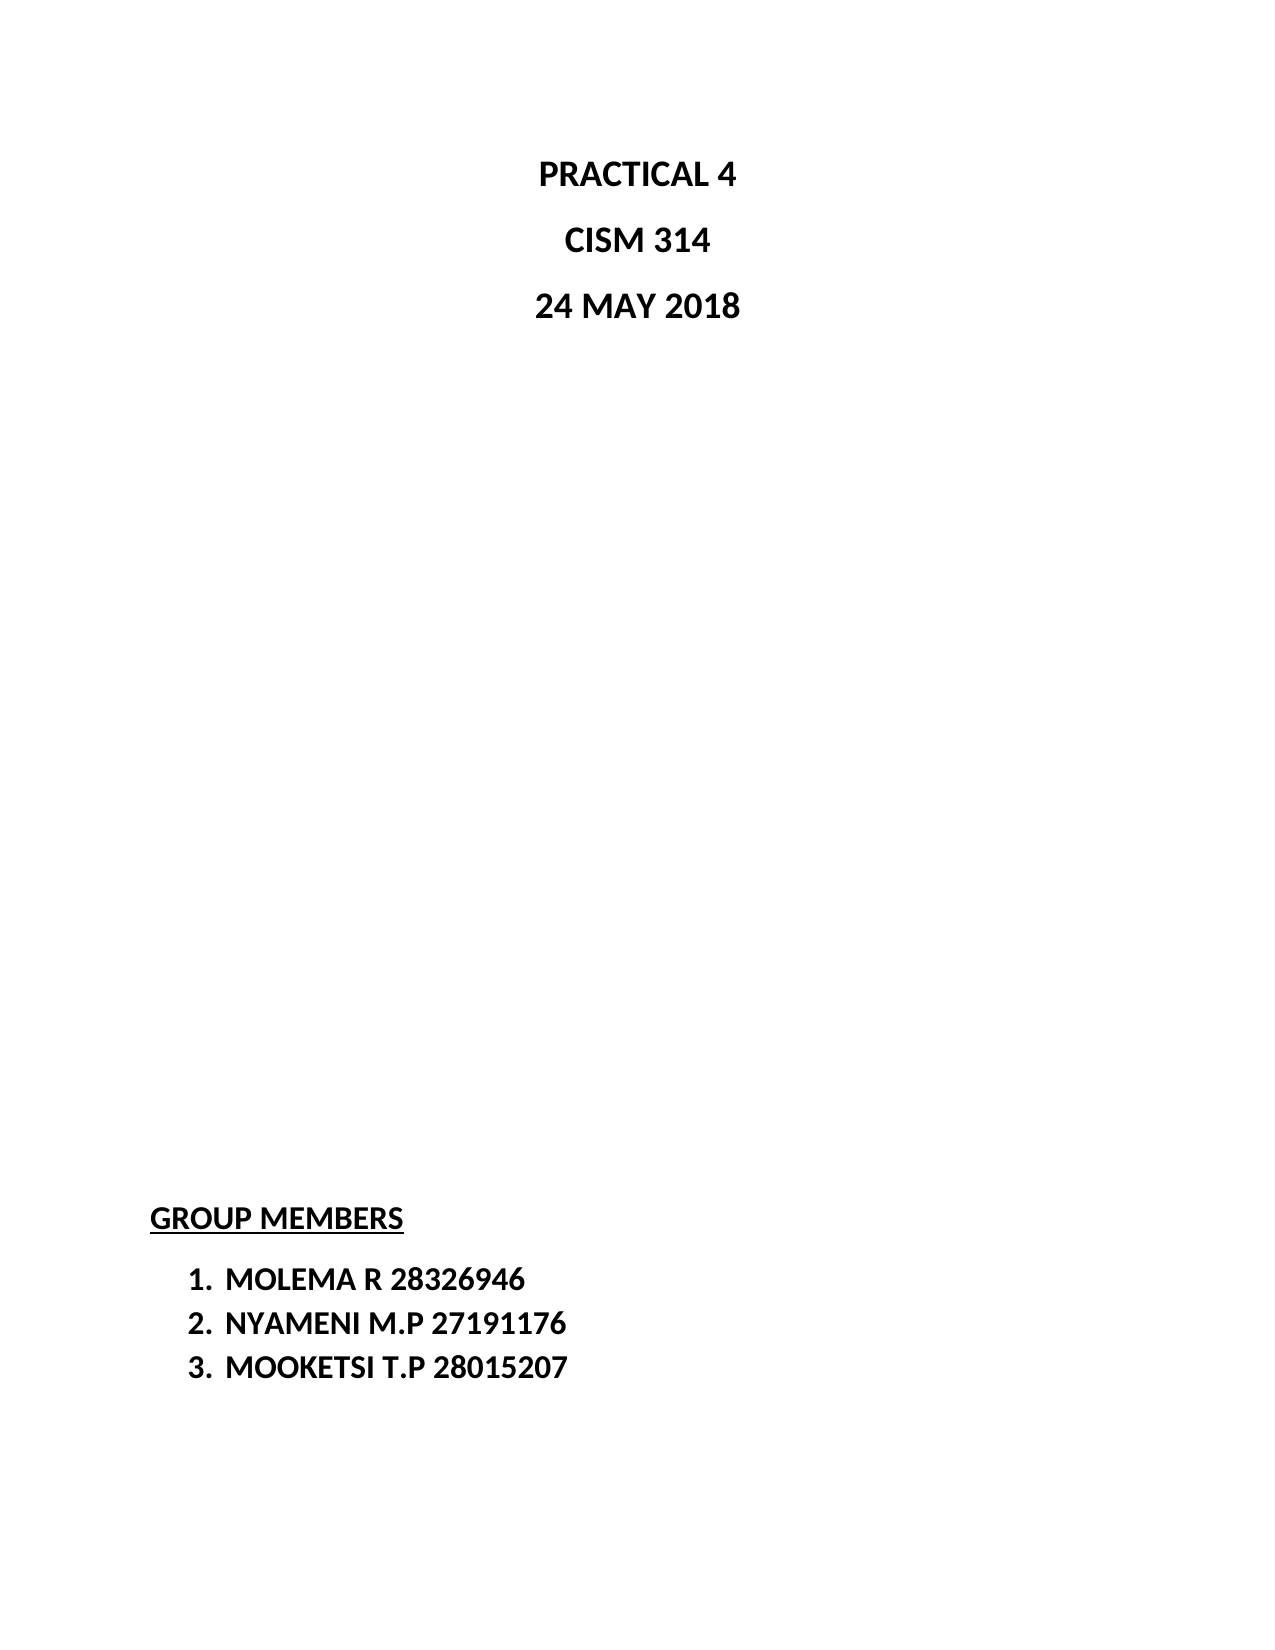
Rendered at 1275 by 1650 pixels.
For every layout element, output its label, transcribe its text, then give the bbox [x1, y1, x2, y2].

text 24 MAY 2018 [150, 282, 1125, 328]
text CISM 314 [150, 216, 1125, 262]
text GROUP MEMBERS [150, 1197, 1125, 1238]
list MOOKETSI T.P 28015207 [187, 1346, 1125, 1386]
list MOLEMA R 28326946 [187, 1258, 1125, 1298]
list NYAMENI M.P 27191176 [187, 1302, 1125, 1342]
text PRACTICAL 4 [150, 150, 1125, 196]
